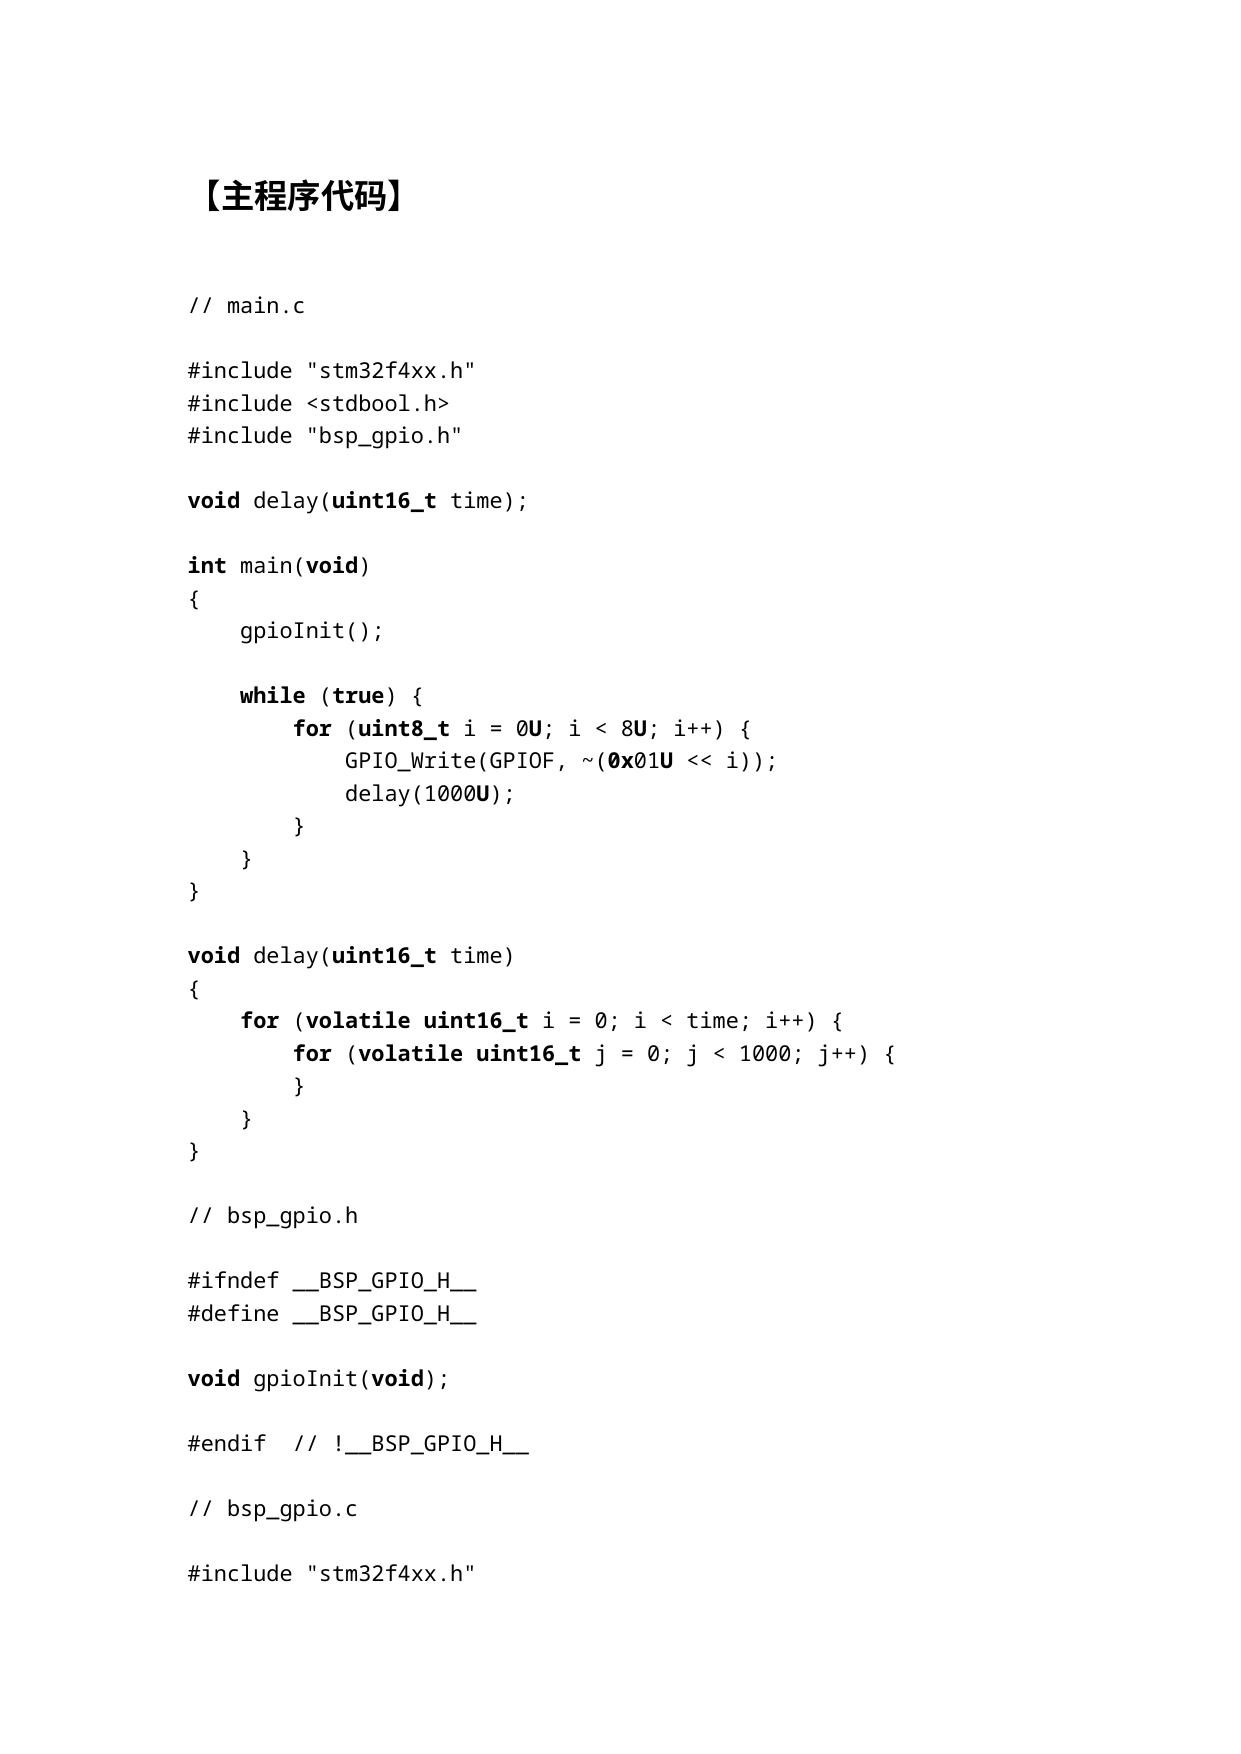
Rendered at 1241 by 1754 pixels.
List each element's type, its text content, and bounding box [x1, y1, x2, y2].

text } [187, 1101, 1053, 1134]
text { [187, 971, 1053, 1004]
text } [187, 874, 1053, 906]
text } [187, 841, 1053, 874]
text #ifndef __BSP_GPIO_H__ [187, 1264, 1053, 1296]
text #include <stdbool.h> [187, 386, 1053, 419]
text } [187, 1069, 1053, 1101]
text delay(1000U); [187, 776, 1053, 809]
text void gpioInit(void); [187, 1361, 1053, 1394]
text GPIO_Write(GPIOF, ~(0x01U << i)); [187, 744, 1053, 776]
text // bsp_gpio.h [187, 1199, 1053, 1231]
text for (uint8_t i = 0U; i < 8U; i++) { [187, 711, 1053, 744]
text // bsp_gpio.c [187, 1491, 1053, 1524]
text { [187, 581, 1053, 614]
text #define __BSP_GPIO_H__ [187, 1296, 1053, 1329]
text for (volatile uint16_t i = 0; i < time; i++) { [187, 1004, 1053, 1036]
text gpioInit(); [187, 614, 1053, 646]
text #include "stm32f4xx.h" [187, 1556, 1053, 1589]
text void delay(uint16_t time); [187, 484, 1053, 516]
text for (volatile uint16_t j = 0; j < 1000; j++) { [187, 1036, 1053, 1069]
text void delay(uint16_t time) [187, 939, 1053, 971]
text #endif // !__BSP_GPIO_H__ [187, 1426, 1053, 1459]
text #include "stm32f4xx.h" [187, 354, 1053, 386]
text int main(void) [187, 549, 1053, 581]
subtitle 【主程序代码】 [187, 162, 1053, 227]
text while (true) { [187, 679, 1053, 711]
text } [187, 809, 1053, 841]
text #include "bsp_gpio.h" [187, 419, 1053, 451]
text } [187, 1134, 1053, 1166]
text // main.c [187, 289, 1053, 321]
